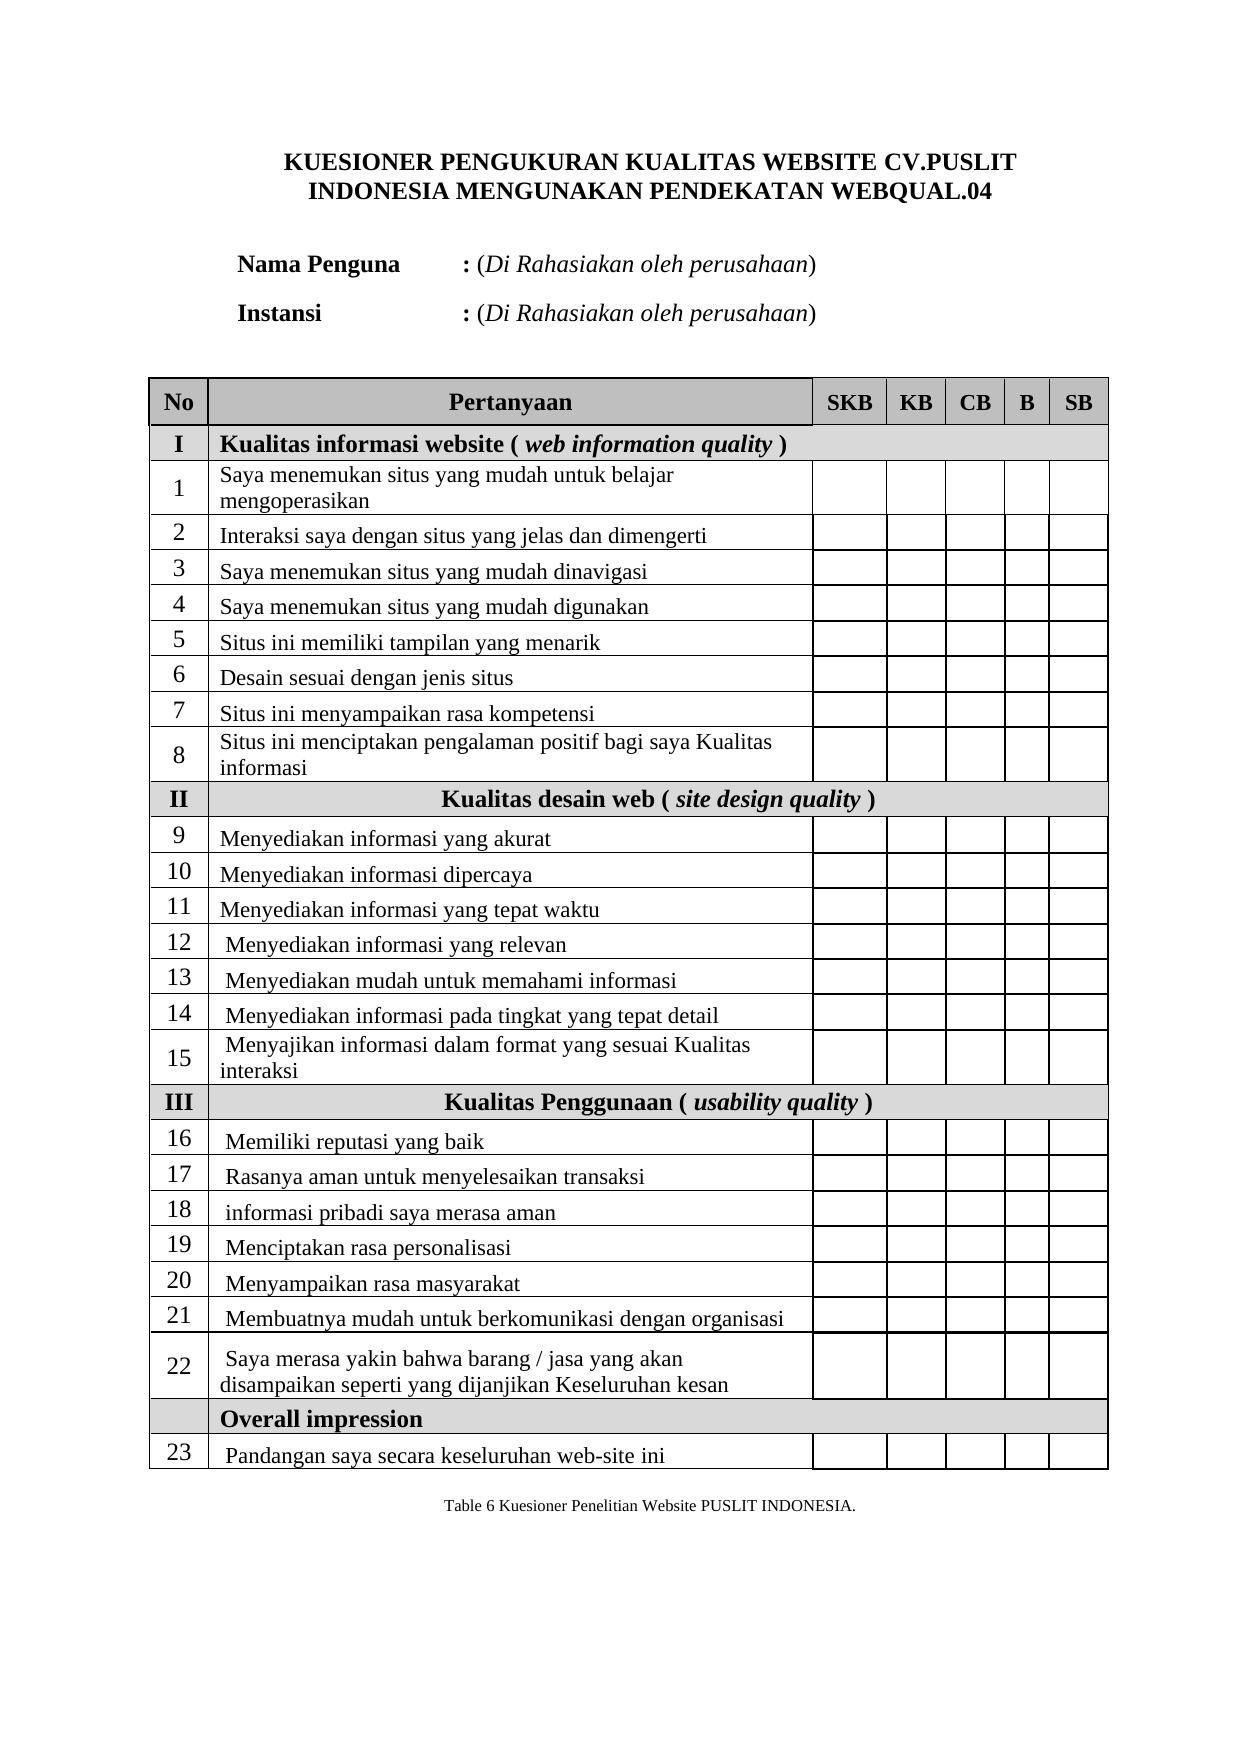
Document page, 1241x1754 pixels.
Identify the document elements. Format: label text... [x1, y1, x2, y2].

table_cell 14 [150, 994, 208, 1029]
table_cell [888, 1031, 945, 1083]
table_cell [947, 854, 1004, 887]
table_cell III [150, 1085, 208, 1119]
table_cell 8 [150, 727, 208, 781]
table_header No [150, 379, 207, 424]
table_cell Saya merasa yakin bahwa barang / jasa yang akan disampaikan seperti yang dijanjikan Keseluruhan kesan [209, 1333, 812, 1397]
table_cell Saya menemukan situs yang mudah untuk belajar mengoperasikan [209, 461, 812, 513]
table_cell [947, 693, 1004, 726]
table_cell [947, 1192, 1004, 1225]
table_cell [814, 817, 886, 852]
table_cell [1050, 693, 1107, 726]
table_cell [1050, 889, 1107, 922]
table_cell [1006, 657, 1048, 691]
table_cell [947, 1227, 1004, 1261]
table_cell [1006, 1192, 1048, 1225]
table_cell [1006, 925, 1048, 958]
table_cell [888, 1263, 945, 1296]
table_cell [1006, 995, 1048, 1029]
table_cell 12 [150, 924, 208, 958]
table_header Pertanyaan [209, 379, 812, 424]
table_cell [814, 925, 886, 958]
table_cell Pandangan saya secara keseluruhan web-site ini [209, 1434, 812, 1468]
table_cell 11 [150, 888, 208, 922]
table_cell [888, 1334, 945, 1397]
table_cell [1006, 551, 1048, 584]
table_cell [1006, 1227, 1048, 1261]
table_cell [1006, 817, 1048, 852]
table_cell Memiliki reputasi yang baik [209, 1120, 812, 1154]
table_cell [947, 925, 1004, 958]
table_cell [888, 1434, 945, 1468]
table_cell [947, 515, 1004, 549]
table_cell 19 [150, 1226, 208, 1261]
table_cell Membuatnya mudah untuk berkomunikasi dengan organisasi [209, 1297, 812, 1331]
table_cell 5 [150, 621, 208, 655]
table_cell Menyediakan informasi dipercaya [209, 853, 812, 887]
table_header KB [887, 378, 946, 424]
table_cell [814, 889, 886, 922]
table_cell Menyampaikan rasa masyarakat [209, 1262, 812, 1296]
table_cell [1006, 960, 1048, 993]
table_cell [888, 551, 945, 584]
table_cell [814, 1434, 886, 1468]
table_cell [888, 1192, 945, 1225]
table_cell [1006, 693, 1048, 726]
table_cell [1006, 622, 1048, 655]
table_cell [1050, 960, 1107, 993]
table_header CB [946, 378, 1005, 424]
table_cell [888, 622, 945, 655]
table_cell [947, 995, 1004, 1029]
table_cell [947, 657, 1004, 691]
table_cell I [150, 425, 208, 460]
table_cell [946, 461, 1004, 513]
table_cell [947, 1334, 1004, 1397]
table_cell 7 [150, 692, 208, 726]
table_cell [1006, 1298, 1048, 1331]
table_cell [814, 622, 886, 655]
table_cell [1050, 925, 1107, 958]
table_cell [1050, 1156, 1107, 1190]
table_cell Overall impression [209, 1399, 1107, 1433]
table_cell [947, 889, 1004, 922]
table_cell 1 [150, 461, 208, 513]
table_cell 4 [150, 585, 208, 620]
table_cell Menyediakan mudah untuk memahami informasi [209, 959, 812, 993]
table_cell 6 [150, 656, 208, 691]
table_cell [1050, 1334, 1107, 1397]
table_cell [814, 995, 886, 1029]
table_cell Situs ini menciptakan pengalaman positif bagi saya Kualitas informasi [209, 727, 812, 781]
table_cell 21 [150, 1297, 208, 1331]
table_cell [1006, 515, 1048, 549]
table_cell [814, 586, 886, 620]
table_cell [814, 1334, 886, 1397]
table_cell [1050, 1298, 1107, 1331]
table_cell [1005, 461, 1049, 513]
table_cell [1006, 1031, 1048, 1083]
table_cell [888, 693, 945, 726]
table_header SB [1049, 378, 1108, 424]
table_cell [1006, 586, 1048, 620]
table_cell [887, 461, 945, 513]
table_cell [814, 854, 886, 887]
table_cell [888, 657, 945, 691]
table_cell [888, 960, 945, 993]
text Table 6 Kuesioner Penelitian Website PUSLIT INDONESIA. [237, 1495, 1063, 1514]
table_cell [1050, 995, 1107, 1029]
table_cell [814, 693, 886, 726]
table_cell [1006, 854, 1048, 887]
text Instansi : (Di Rahasiakan oleh perusahaan) [237, 298, 1063, 327]
table_cell [814, 657, 886, 691]
table_cell [1050, 1263, 1107, 1296]
table_cell [1050, 1227, 1107, 1261]
table_cell [1006, 1156, 1048, 1190]
table_cell Menyajikan informasi dalam format yang sesuai Kualitas interaksi [209, 1030, 812, 1083]
table_cell [814, 1298, 886, 1331]
table_cell [888, 515, 945, 549]
table_cell [814, 1156, 886, 1190]
table_cell [1050, 728, 1107, 781]
table_cell [888, 1227, 945, 1261]
table_cell Menyediakan informasi yang relevan [209, 924, 812, 958]
table_cell [814, 728, 886, 781]
table_cell [1050, 854, 1107, 887]
table_cell 16 [150, 1120, 208, 1154]
table_cell [888, 1156, 945, 1190]
table_cell [813, 461, 886, 513]
table_cell Saya menemukan situs yang mudah dinavigasi [209, 550, 812, 584]
table_cell [1050, 657, 1107, 691]
table_cell [1050, 1031, 1107, 1083]
table_cell Menyediakan informasi pada tingkat yang tepat detail [209, 994, 812, 1029]
table_header B [1005, 378, 1049, 424]
table_cell [947, 1031, 1004, 1083]
table_cell [1006, 1120, 1048, 1154]
table_cell [814, 551, 886, 584]
table_cell [888, 1298, 945, 1331]
table_cell [1050, 1120, 1107, 1154]
table_cell [888, 995, 945, 1029]
table_cell [150, 1399, 208, 1433]
table_cell [814, 1120, 886, 1154]
table_cell Interaksi saya dengan situs yang jelas dan dimengerti [209, 515, 812, 549]
table_cell [947, 1434, 1004, 1468]
table_cell [947, 1298, 1004, 1331]
table_cell [947, 960, 1004, 993]
table_cell [888, 586, 945, 620]
table_cell [1050, 1434, 1107, 1468]
table_cell [814, 1031, 886, 1083]
table_cell [1050, 817, 1107, 852]
table_cell [888, 889, 945, 922]
table_cell [947, 622, 1004, 655]
table_cell [814, 1227, 886, 1261]
table_cell 2 [150, 515, 208, 549]
table_cell [814, 960, 886, 993]
table_cell 10 [150, 853, 208, 887]
text KUESIONER PENGUKURAN KUALITAS WEBSITE CV.PUSLIT INDONESIA MENGUNAKAN PENDEKATAN WEBQUAL.04 [237, 147, 1063, 204]
table_cell 18 [150, 1191, 208, 1225]
table_cell [1050, 622, 1107, 655]
table_cell 22 [150, 1332, 208, 1397]
table_cell [1006, 728, 1048, 781]
table_cell II [150, 782, 208, 816]
table_cell Saya menemukan situs yang mudah digunakan [209, 585, 812, 620]
table_cell 20 [150, 1262, 208, 1296]
table_cell [1050, 1192, 1107, 1225]
table_cell [947, 1156, 1004, 1190]
table_cell [1050, 461, 1108, 513]
table_cell [1006, 1434, 1048, 1468]
table_cell informasi pribadi saya merasa aman [209, 1191, 812, 1225]
table_cell Desain sesuai dengan jenis situs [209, 656, 812, 691]
text Nama Penguna : (Di Rahasiakan oleh perusahaan) [237, 249, 1063, 278]
table_cell [1050, 515, 1107, 549]
table_cell 13 [150, 959, 208, 993]
table_cell [888, 854, 945, 887]
table_cell [888, 728, 945, 781]
table_cell 15 [150, 1030, 208, 1083]
table_cell [947, 1120, 1004, 1154]
table_cell [947, 586, 1004, 620]
table_cell [947, 1263, 1004, 1296]
table_cell [1050, 586, 1107, 620]
table_cell [947, 817, 1004, 852]
table_cell Menciptakan rasa personalisasi [209, 1226, 812, 1261]
table_cell [888, 817, 945, 852]
table_cell 3 [150, 550, 208, 584]
table_cell Kualitas Penggunaan ( usability quality ) [209, 1085, 1108, 1119]
table_cell [1006, 1334, 1048, 1397]
table_cell [814, 1263, 886, 1296]
table_cell Menyediakan informasi yang akurat [209, 817, 812, 852]
table_cell [888, 925, 945, 958]
table_cell [1006, 889, 1048, 922]
table_cell 17 [150, 1155, 208, 1190]
table_header SKB [813, 378, 887, 424]
table_cell [814, 1192, 886, 1225]
table_cell [947, 551, 1004, 584]
table_cell 9 [150, 817, 208, 852]
table_cell [1050, 551, 1107, 584]
table_cell Rasanya aman untuk menyelesaikan transaksi [209, 1155, 812, 1190]
table_cell Menyediakan informasi yang tepat waktu [209, 888, 812, 922]
table_cell [947, 728, 1004, 781]
table_cell Kualitas desain web ( site design quality ) [209, 782, 1108, 816]
table_cell Kualitas informasi website ( web information quality ) [209, 425, 1108, 460]
table_cell Situs ini memiliki tampilan yang menarik [209, 621, 812, 655]
table_cell [814, 515, 886, 549]
table_cell 23 [150, 1434, 208, 1468]
table_cell [1006, 1263, 1048, 1296]
table_cell [888, 1120, 945, 1154]
table_cell Situs ini menyampaikan rasa kompetensi [209, 692, 812, 726]
